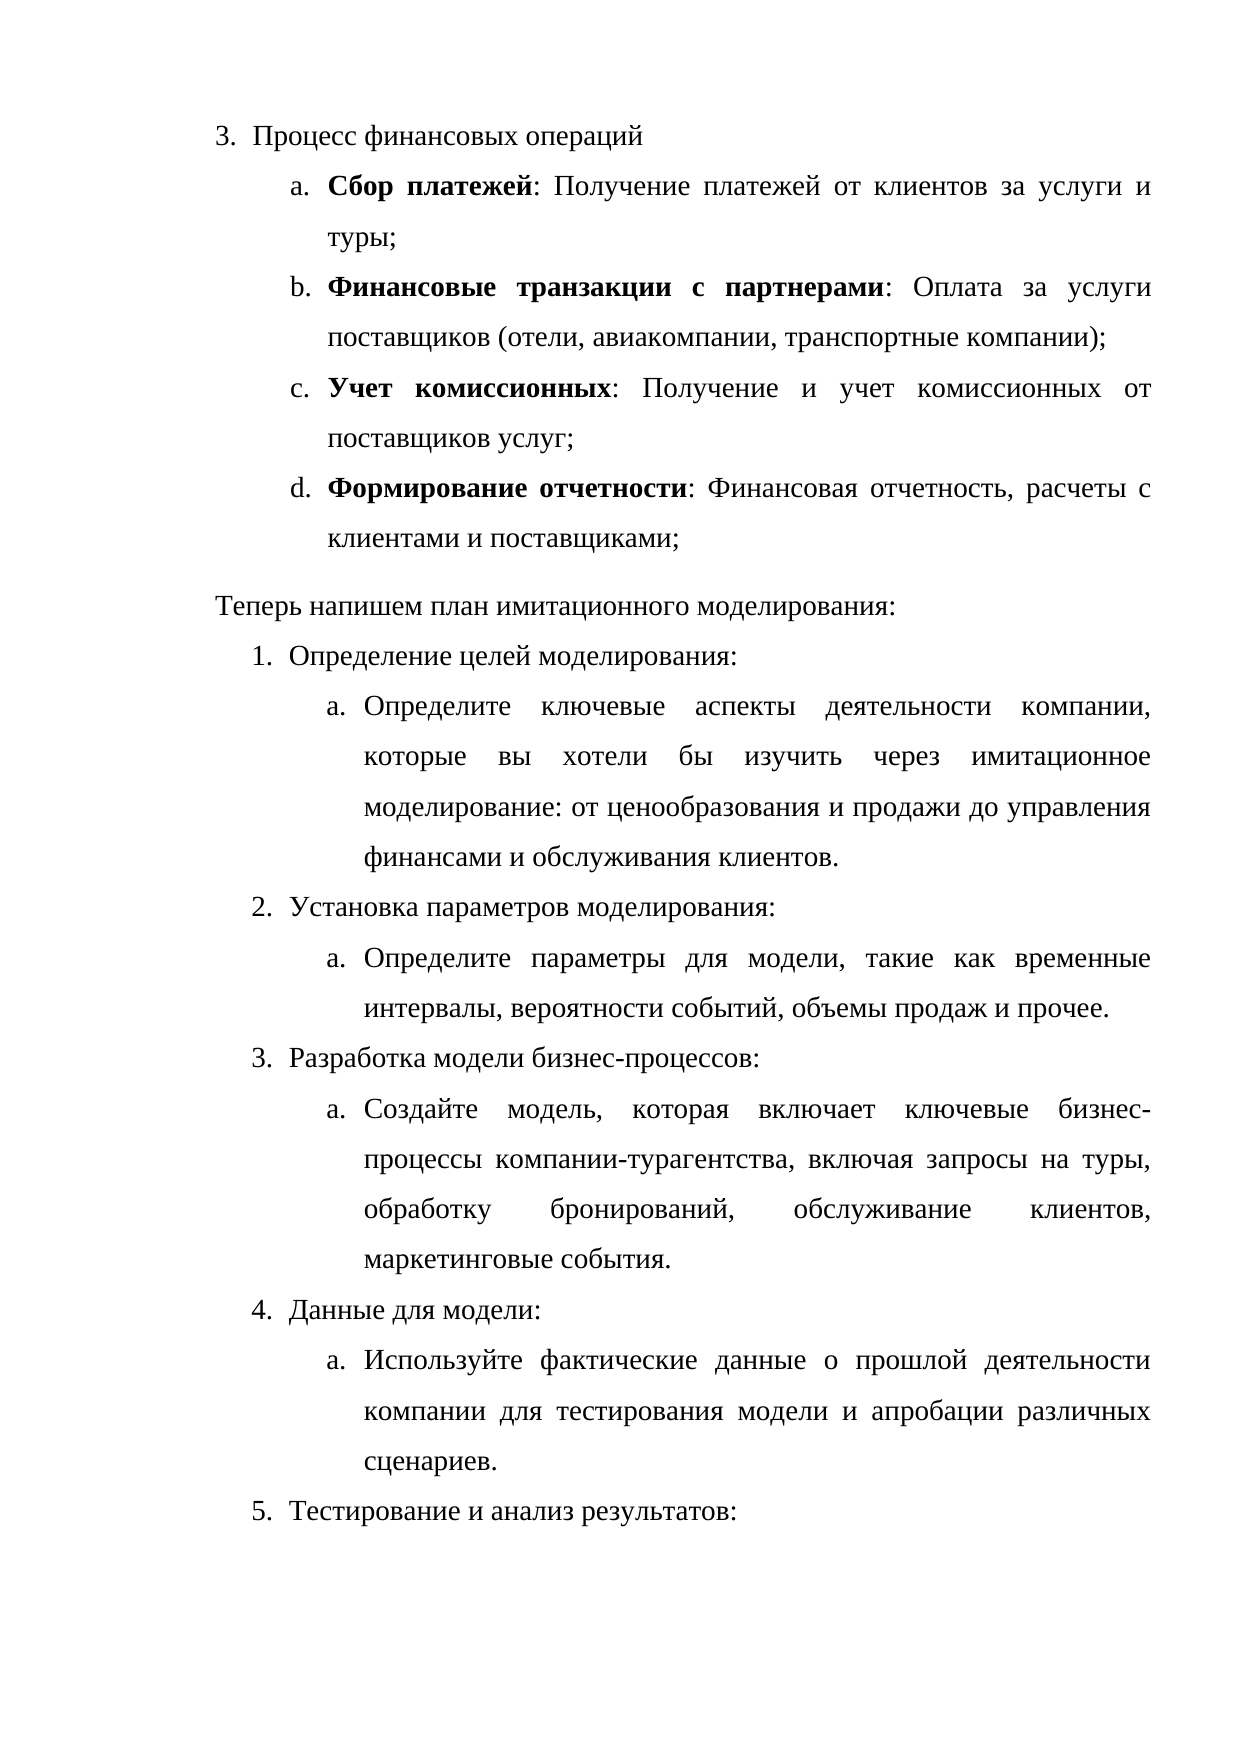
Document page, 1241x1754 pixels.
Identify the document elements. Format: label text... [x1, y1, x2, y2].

list Финансовые транзакции с партнерами: Оплата за услуги поставщиков (отели, авиакомпании, транспортные компании); [290, 269, 1152, 353]
list Данные для модели: [251, 1292, 1152, 1326]
list Формирование отчетности: Финансовая отчетность, расчеты с клиентами и поставщиками; [290, 470, 1152, 554]
list Сбор платежей: Получение платежей от клиентов за услуги и туры; [290, 168, 1152, 252]
list Используйте фактические данные о прошлой деятельности компании для тестирования модели и апробации различных сценариев. [326, 1342, 1152, 1476]
list Разработка модели бизнес-процессов: [251, 1040, 1152, 1074]
list Установка параметров моделирования: [251, 889, 1152, 923]
list Создайте модель, которая включает ключевые бизнес-процессы компании-турагентства, включая запросы на туры, обработку бронирований, обслуживание клиентов, маркетинговые события. [326, 1091, 1152, 1275]
list Определение целей моделирования: [251, 638, 1152, 671]
list Определите параметры для модели, такие как временные интервалы, вероятности событий, объемы продаж и прочее. [326, 940, 1152, 1024]
list Учет комиссионных: Получение и учет комиссионных от поставщиков услуг; [290, 370, 1152, 453]
list Тестирование и анализ результатов: [251, 1493, 1152, 1527]
text Теперь напишем план имитационного моделирования: [177, 588, 1152, 621]
list Процесс финансовых операций [215, 118, 1152, 152]
list Определите ключевые аспекты деятельности компании, которые вы хотели бы изучить через имитационное моделирование: от ценообразования и продажи до управления финансами и обслуживания клиентов. [326, 688, 1152, 873]
